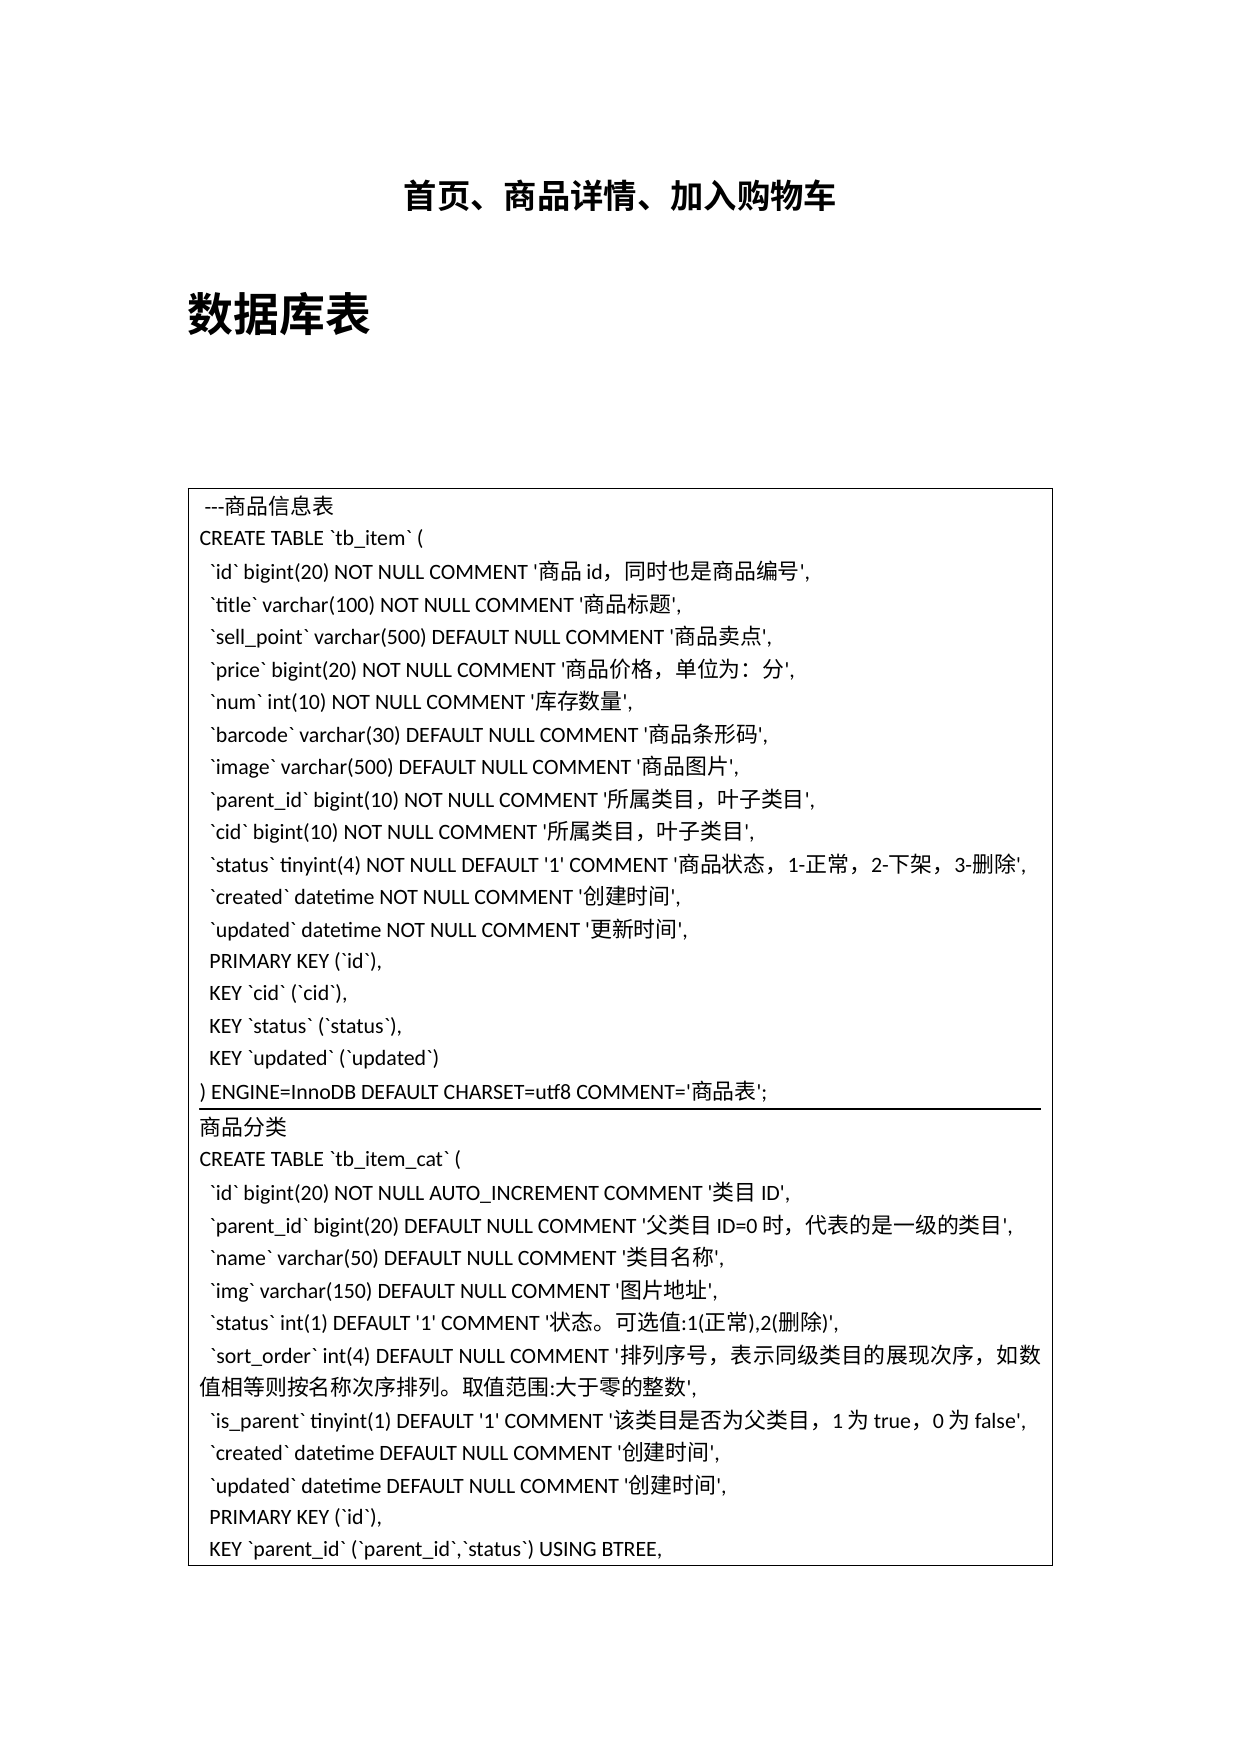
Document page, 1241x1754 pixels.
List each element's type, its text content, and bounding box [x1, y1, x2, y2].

subtitle 数据库表 [187, 262, 1053, 360]
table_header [189, 489, 1052, 1565]
text 首页、商品详情、加入购物车 [187, 162, 1053, 227]
